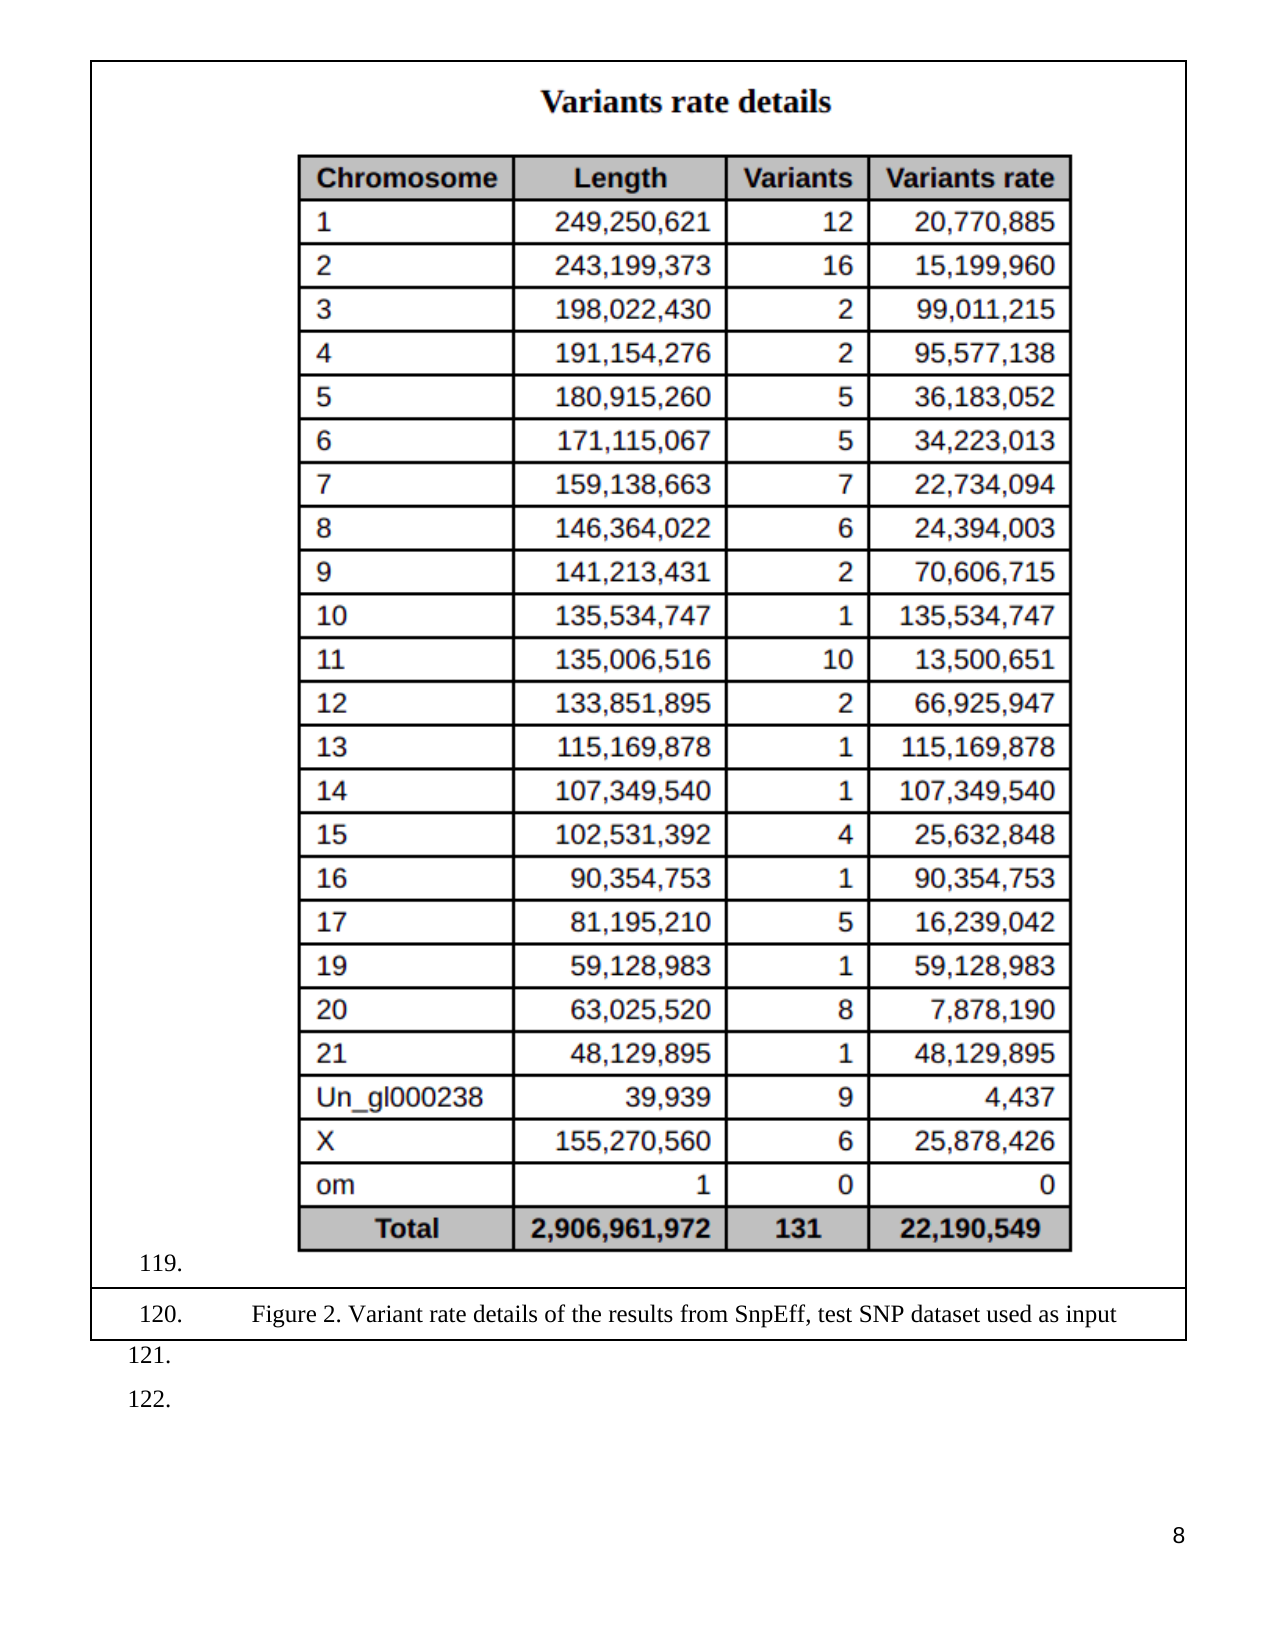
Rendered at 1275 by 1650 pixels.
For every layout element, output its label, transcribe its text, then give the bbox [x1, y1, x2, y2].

picture [251, 72, 1124, 1271]
table_cell Figure 2. Variant rate details of the results from SnpEff, test SNP dataset used as input [92, 1289, 1185, 1338]
table_header [92, 62, 1185, 1287]
